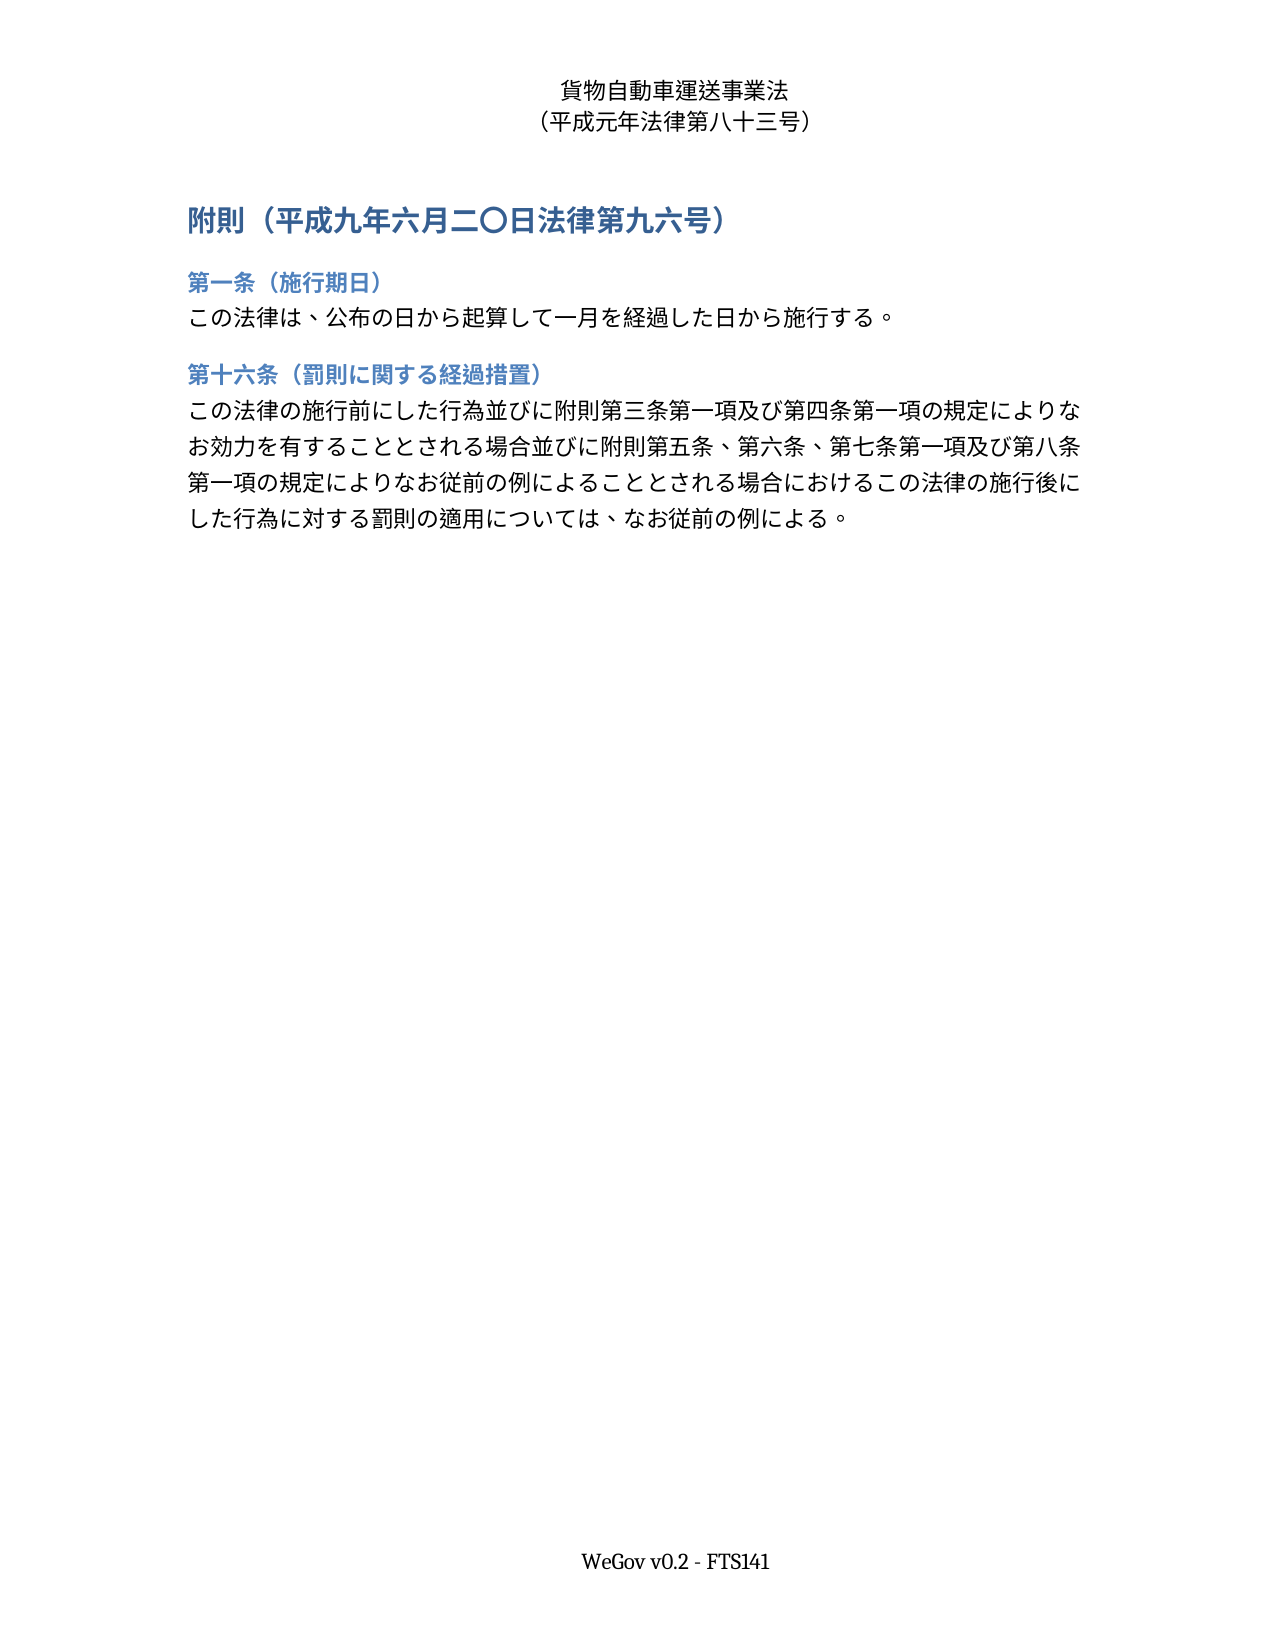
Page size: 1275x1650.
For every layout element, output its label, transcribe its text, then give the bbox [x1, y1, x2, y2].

subtitle 第十六条（罰則に関する経過措置） [187, 359, 1087, 390]
subtitle 第一条（施行期日） [187, 266, 1087, 298]
text この法律は、公布の日から起算して一月を経過した日から施行する。 [187, 302, 1087, 334]
subtitle 附則（平成九年六月二〇日法律第九六号） [187, 200, 1087, 240]
text この法律の施行前にした行為並びに附則第三条第一項及び第四条第一項の規定によりなお効力を有することとされる場合並びに附則第五条、第六条、第七条第一項及び第八条第一項の規定によりなお従前の例によることとされる場合におけるこの法律の施行後にした行為に対する罰則の適用については、なお従前の例による。 [187, 395, 1087, 534]
